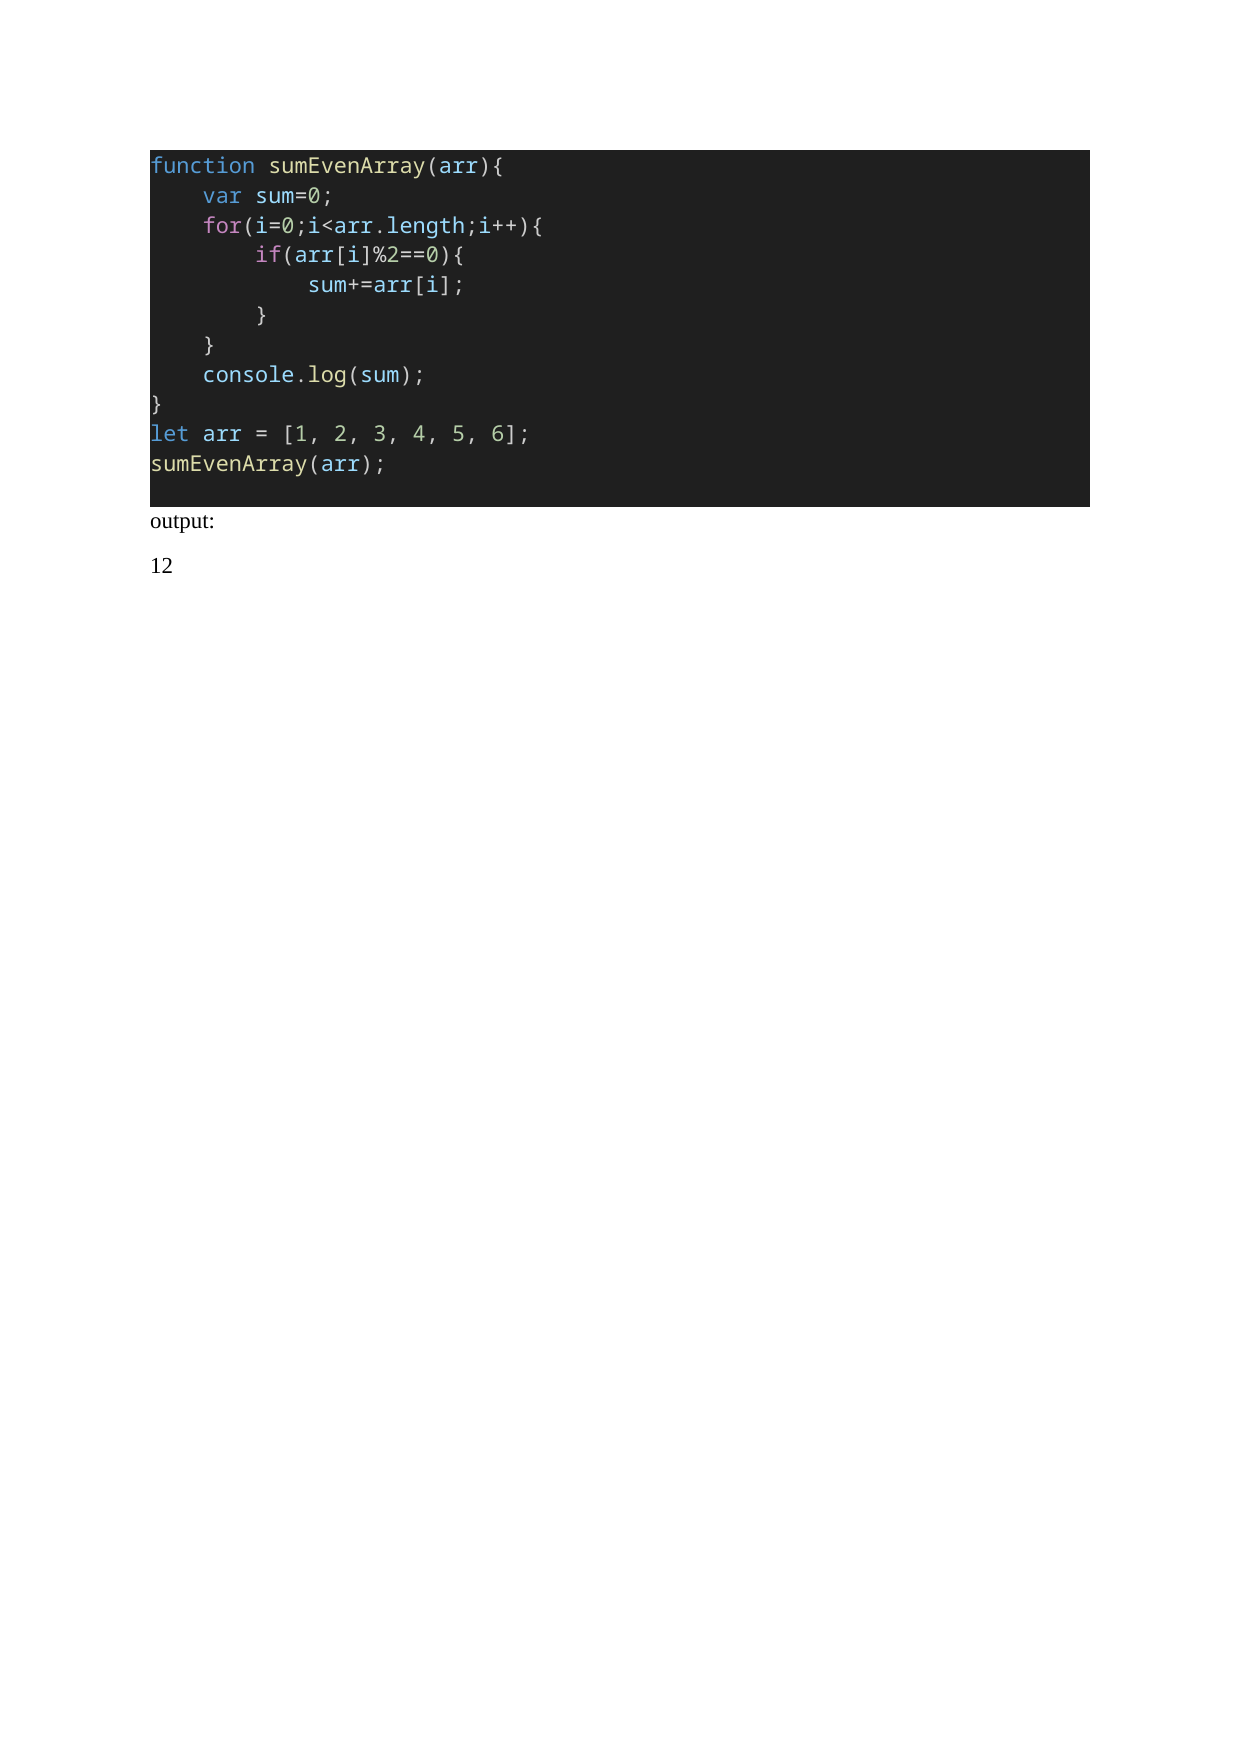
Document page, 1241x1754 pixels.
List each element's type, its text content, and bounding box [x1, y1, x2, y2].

text output: [150, 507, 1090, 534]
text if(arr[i]%2==0){ [150, 239, 1090, 269]
text console.log(sum); [150, 358, 1090, 388]
text } [150, 299, 1090, 329]
text 12 [150, 553, 1090, 579]
text let arr = [1, 2, 3, 4, 5, 6]; [150, 418, 1090, 448]
text function sumEvenArray(arr){ [150, 150, 1090, 180]
text for(i=0;i<arr.length;i++){ [150, 209, 1090, 239]
text sum+=arr[i]; [150, 269, 1090, 299]
text sumEvenArray(arr); [150, 448, 1090, 478]
text } [150, 329, 1090, 358]
text } [150, 388, 1090, 418]
text var sum=0; [150, 180, 1090, 209]
